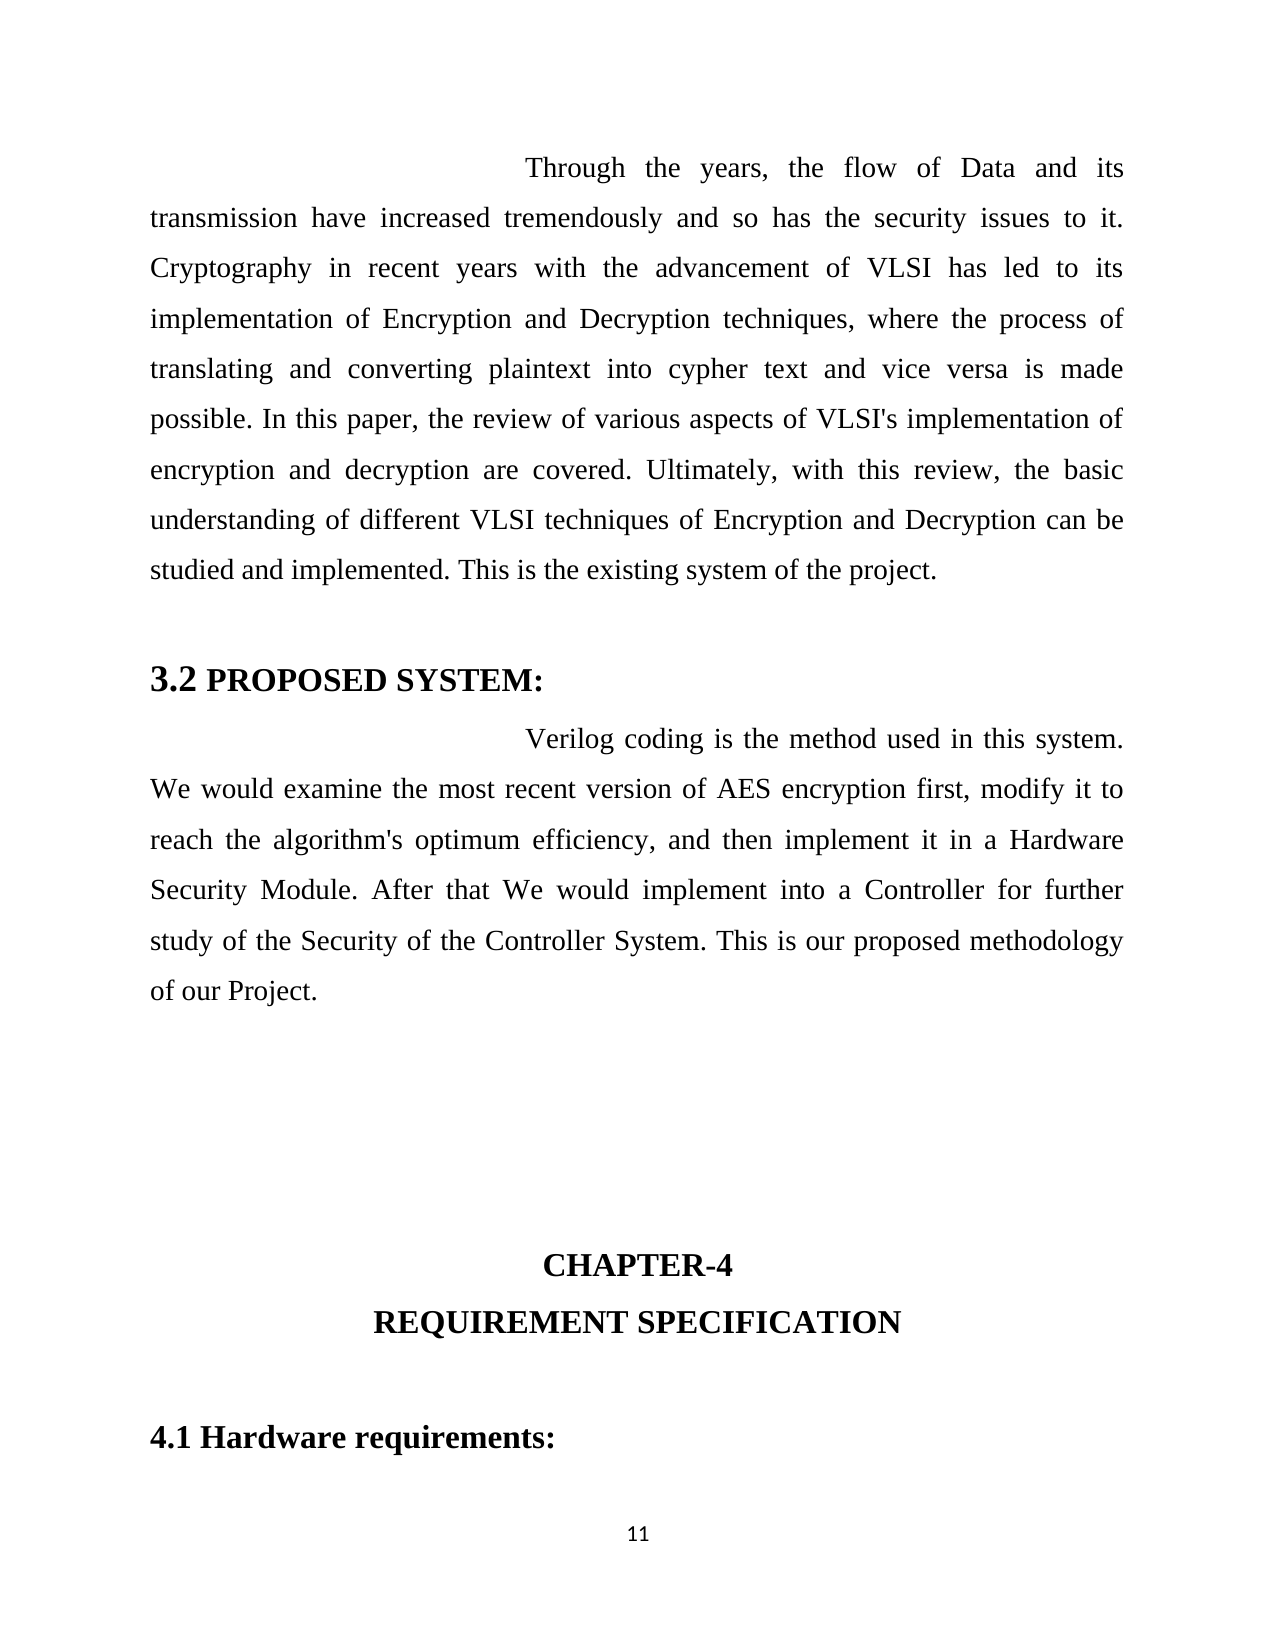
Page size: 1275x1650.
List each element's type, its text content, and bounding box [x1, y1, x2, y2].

text 3.2 PROPOSED SYSTEM: [150, 657, 1125, 700]
text REQUIREMENT SPECIFICATION [150, 1303, 1125, 1341]
text Through the years, the flow of Data and its transmission have increased tremendously and so has the security issues to it. Cryptography in recent years with the advancement of VLSI has led to its implementation of Encryption and Decryption techniques, where the process of translating and converting plaintext into cypher text and vice versa is made possible. In this paper, the review of various aspects of VLSI's implementation of encryption and decryption are covered. Ultimately, with this review, the basic understanding of different VLSI techniques of Encryption and Decryption can be studied and implemented. This is the existing system of the project. [150, 150, 1125, 586]
text Verilog coding is the method used in this system. We would examine the most recent version of AES encryption first, modify it to reach the algorithm's optimum efficiency, and then implement it in a Hardware Security Module. After that We would implement into a Controller for further study of the Security of the Controller System. This is our proposed methodology of our Project. [150, 721, 1125, 1006]
text 4.1 Hardware requirements: [150, 1418, 1125, 1456]
text CHAPTER-4 [150, 1245, 1125, 1284]
